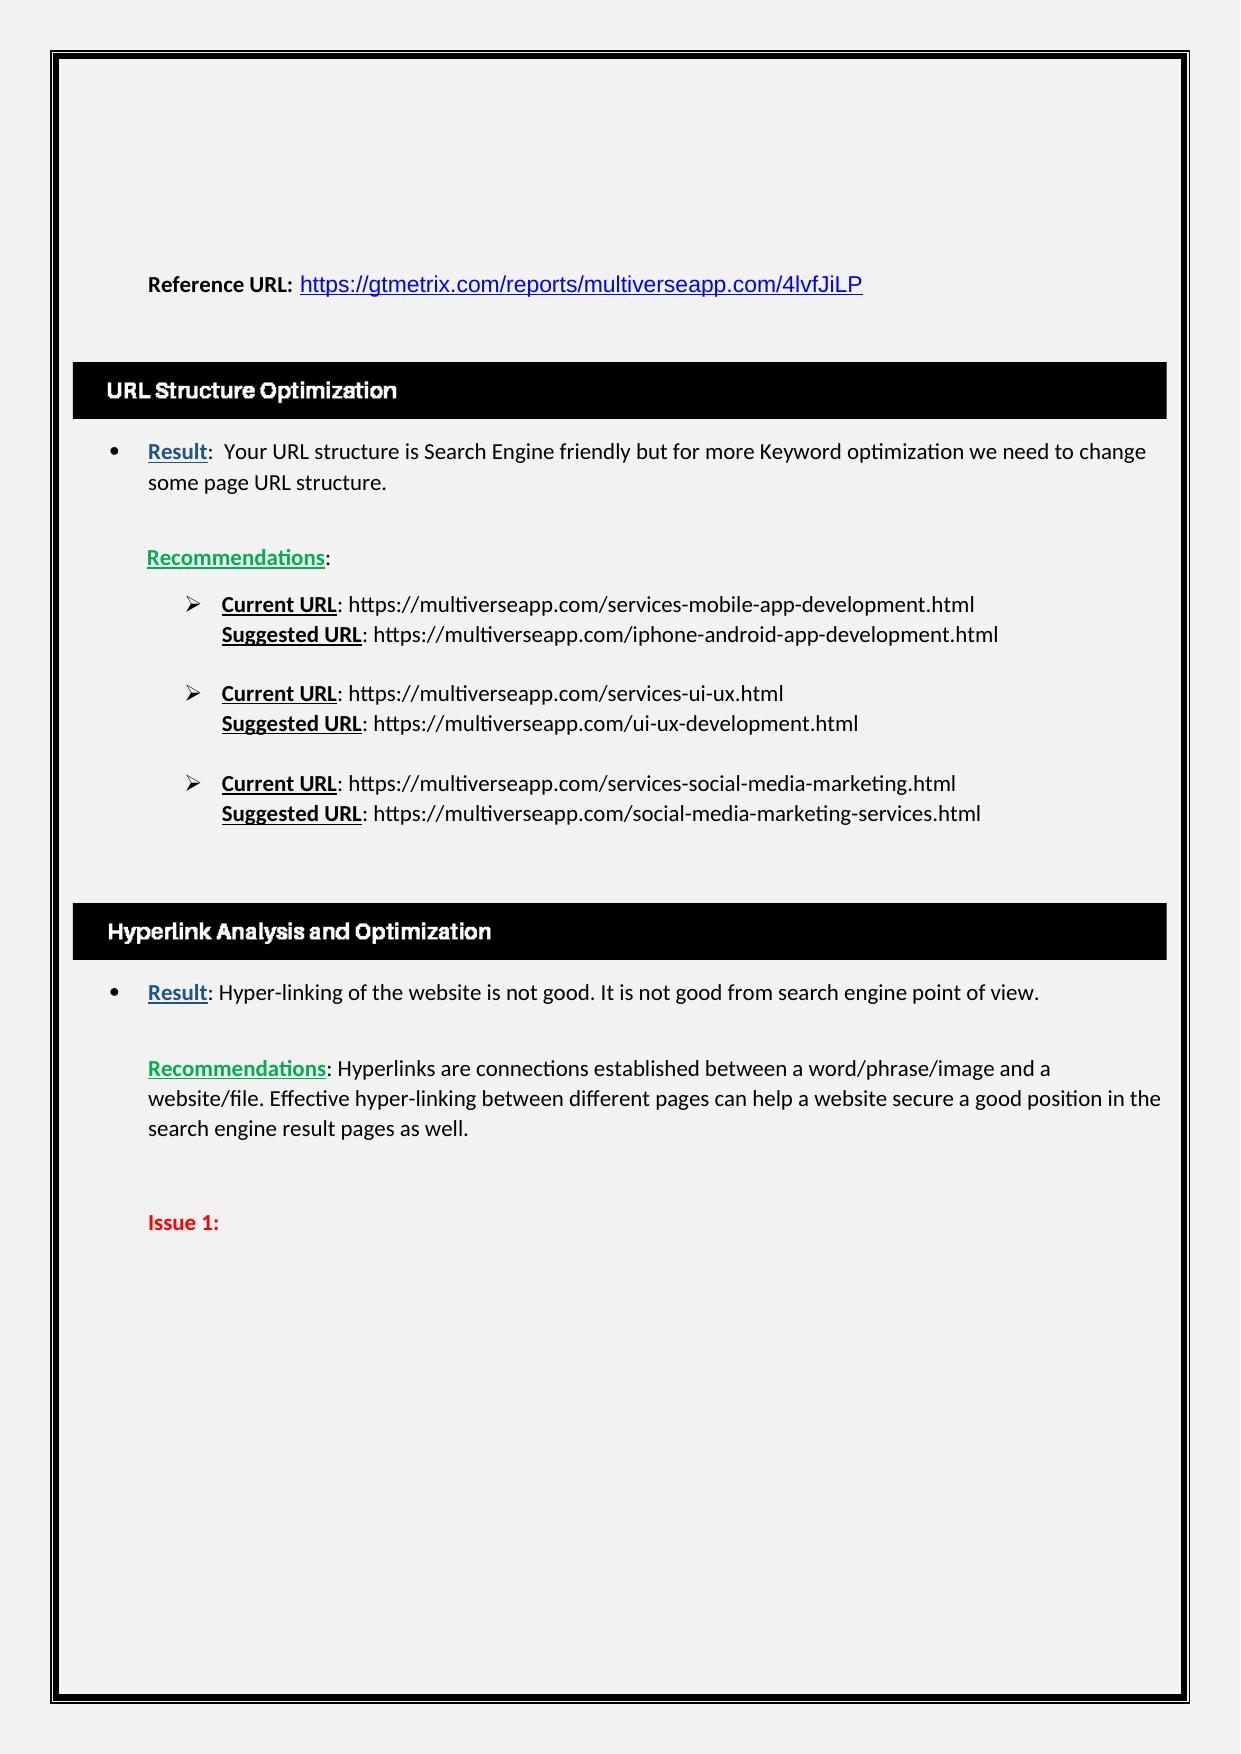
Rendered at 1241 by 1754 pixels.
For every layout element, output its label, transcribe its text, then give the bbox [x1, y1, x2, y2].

list Current URL: https://multiverseapp.com/services-ui-ux.html [184, 679, 1167, 707]
text Recommendations: Hyperlinks are connections established between a word/phrase/image and a website/file. Effective hyper-linking between different pages can help a website secure a good position in the search engine result pages as well. [148, 1025, 1167, 1142]
list Current URL: https://multiverseapp.com/services-mobile-app-development.html [184, 590, 1167, 618]
text Reference URL: https://gtmetrix.com/reports/multiverseapp.com/4lvfJiLP [148, 270, 1167, 298]
text Issue 1: [148, 1208, 1167, 1236]
list Result: Your URL structure is Search Engine friendly but for more Keyword optimization we need to change some page URL structure. [110, 437, 1167, 496]
list Suggested URL: https://multiverseapp.com/ui-ux-development.html [222, 709, 1167, 737]
list Current URL: https://multiverseapp.com/services-social-media-marketing.html [184, 769, 1167, 797]
list Result: Hyper-linking of the website is not good. It is not good from search engine point of view. [110, 978, 1167, 1006]
text Recommendations: [147, 514, 1167, 571]
list Suggested URL: https://multiverseapp.com/iphone-android-app-development.html [222, 620, 1167, 648]
list Suggested URL: https://multiverseapp.com/social-media-marketing-services.html [222, 799, 1167, 828]
